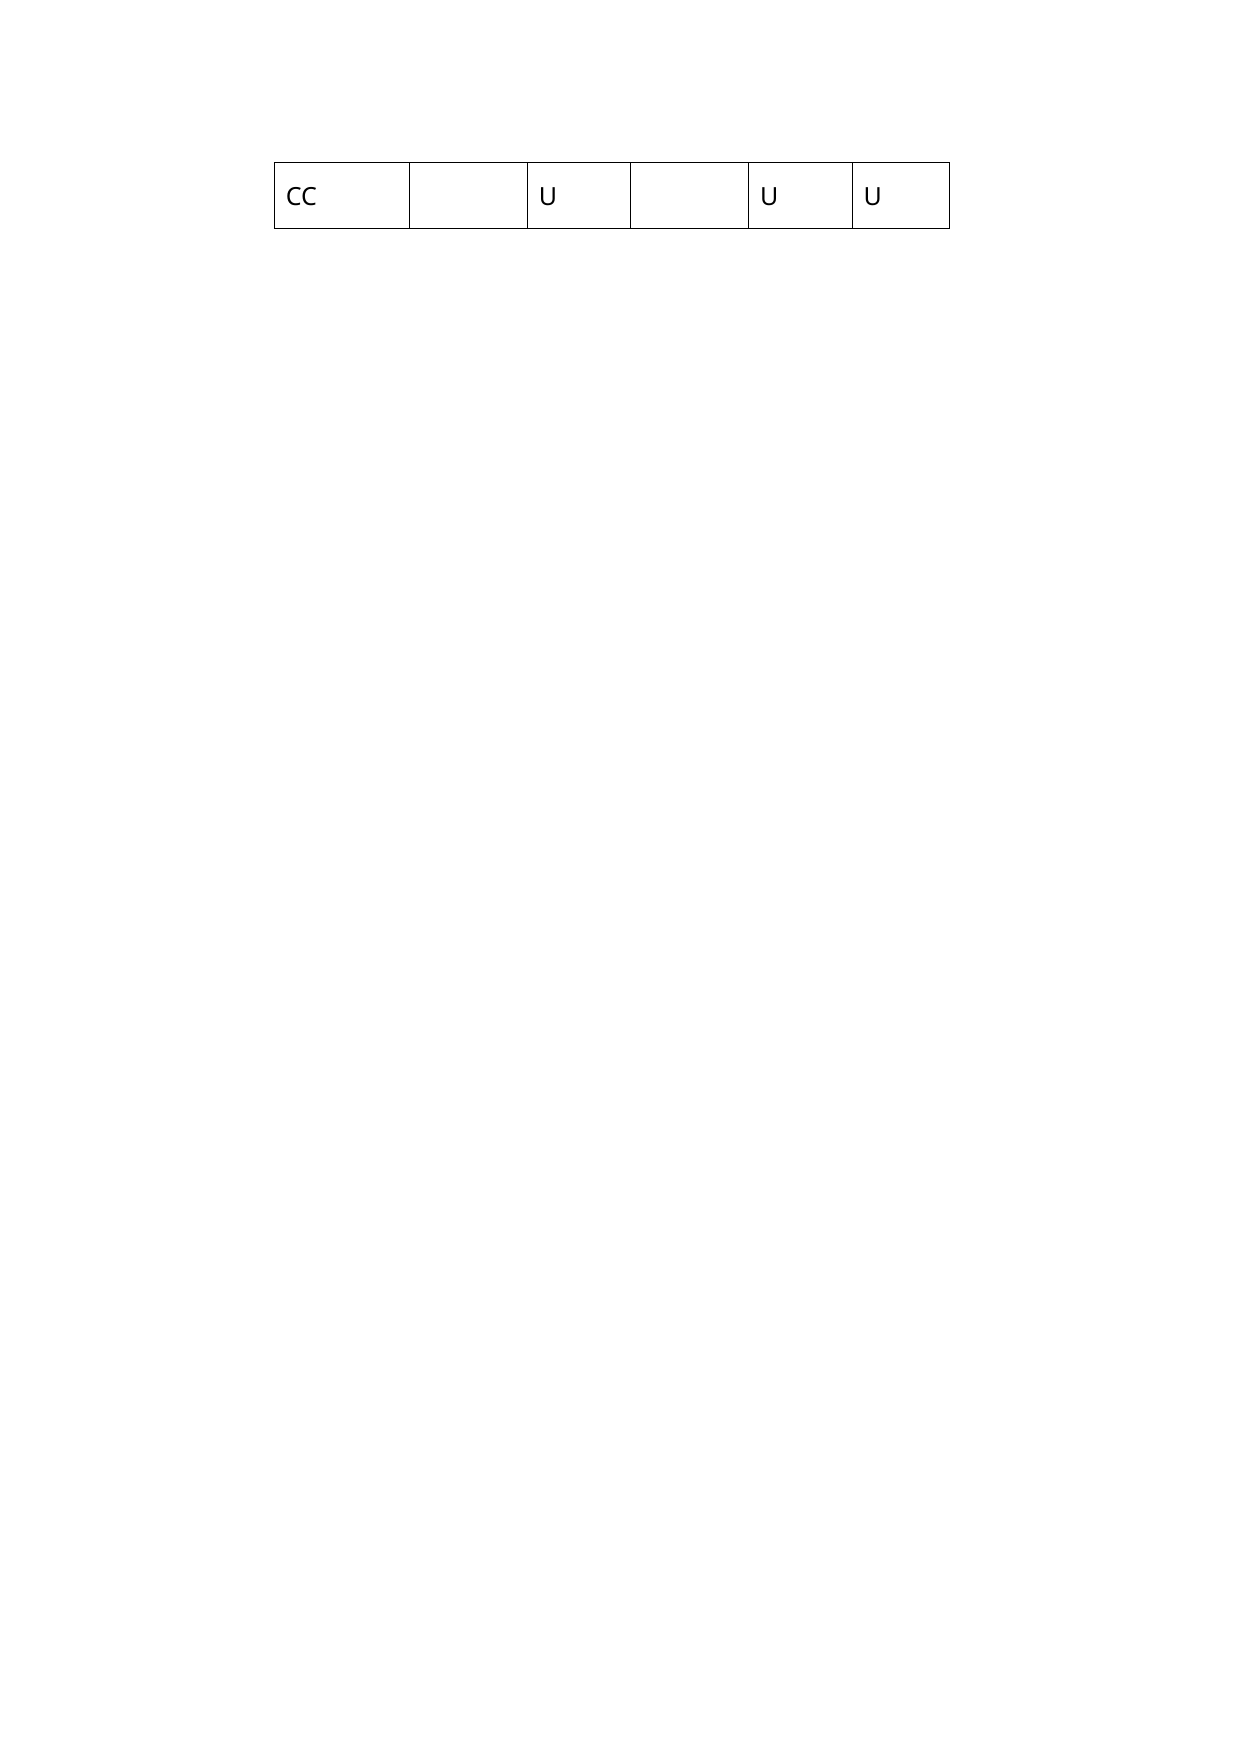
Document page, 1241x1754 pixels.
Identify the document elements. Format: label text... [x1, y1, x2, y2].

table_cell U [528, 163, 630, 228]
table_cell U [853, 163, 949, 228]
table_cell [631, 163, 748, 228]
table_cell U [749, 163, 852, 228]
table_cell CC [275, 163, 409, 228]
table_cell [410, 163, 527, 228]
